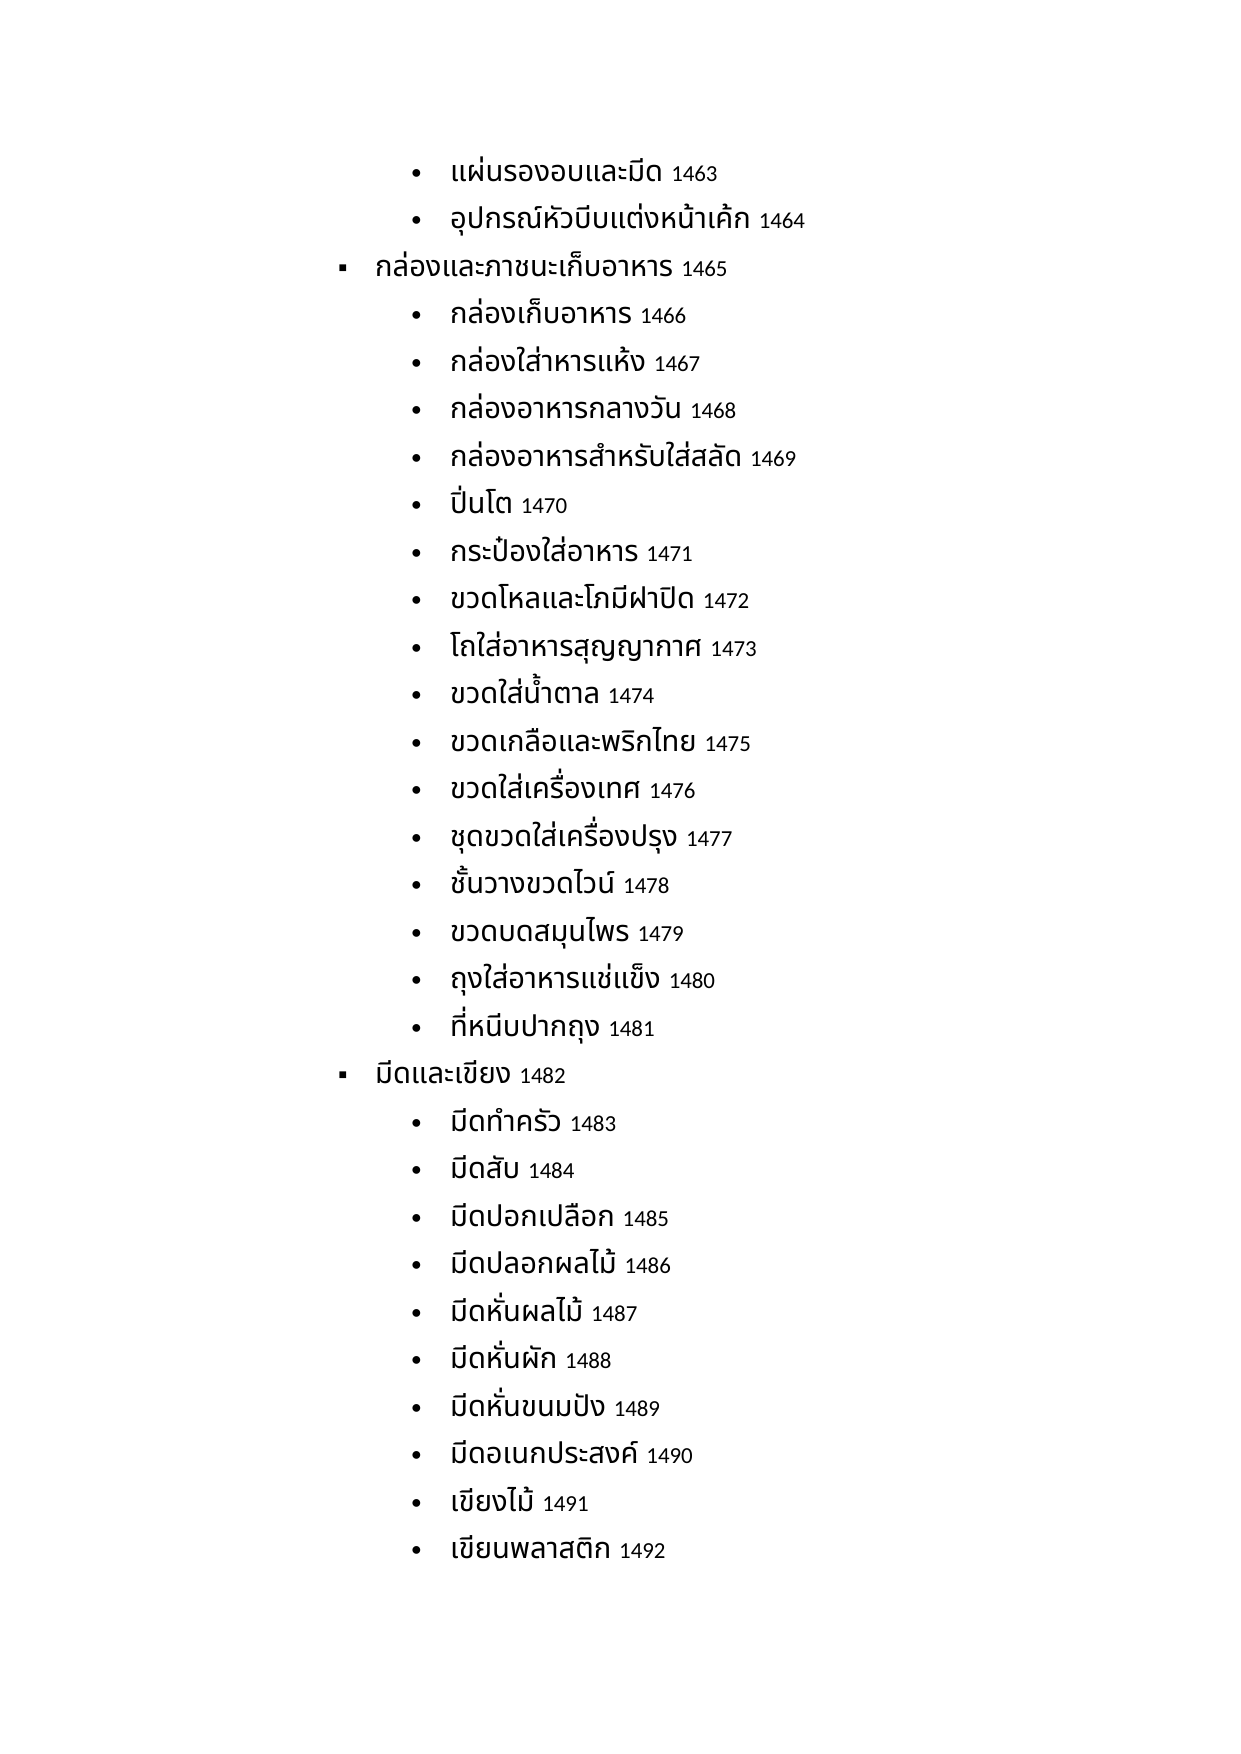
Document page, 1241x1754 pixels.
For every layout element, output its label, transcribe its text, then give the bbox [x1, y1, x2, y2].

list มีดหั่นผลไม้ 1487 [412, 1290, 1090, 1334]
list ขวดบดสมุนไพร 1479 [412, 910, 1090, 954]
list ปิ่นโต 1470 [412, 482, 1090, 527]
list มีดปลอกผลไม้ 1486 [412, 1242, 1090, 1287]
list กล่องและภาชนะเก็บอาหาร 1465 [337, 245, 1090, 289]
list กระป๋องใส่อาหาร 1471 [412, 530, 1090, 574]
list แผ่นรองอบและมีด 1463 [412, 150, 1090, 194]
list ที่หนีบปากถุง 1481 [412, 1005, 1090, 1049]
list ถุงใส่อาหารแช่แข็ง 1480 [412, 957, 1090, 1002]
list กล่องอาหารสำหรับใส่สลัด 1469 [412, 435, 1090, 479]
list กล่องใส่าหารแห้ง 1467 [412, 340, 1090, 384]
list ขวดใส่น้ำตาล 1474 [412, 672, 1090, 717]
list ชุดขวดใส่เครื่องปรุง 1477 [412, 815, 1090, 859]
list เขียงไม้ 1491 [412, 1480, 1090, 1524]
list ขวดโหลและโภมีฝาปิด 1472 [412, 577, 1090, 622]
list ขวดเกลือและพริกไทย 1475 [412, 720, 1090, 764]
list กล่องเก็บอาหาร 1466 [412, 292, 1090, 337]
list ชั้นวางขวดไวน์ 1478 [412, 862, 1090, 907]
list มีดและเขียง 1482 [337, 1052, 1090, 1097]
list มีดทำครัว 1483 [412, 1100, 1090, 1144]
list เขียนพลาสติก 1492 [412, 1527, 1090, 1572]
list มีดปอกเปลือก 1485 [412, 1195, 1090, 1239]
list มีดสับ 1484 [412, 1147, 1090, 1192]
list อุปกรณ์หัวบีบแต่งหน้าเค้ก 1464 [412, 197, 1090, 242]
list ขวดใส่เครื่องเทศ 1476 [412, 767, 1090, 812]
list มีดหั่นผัก 1488 [412, 1337, 1090, 1382]
list มีดอเนกประสงค์ 1490 [412, 1432, 1090, 1477]
list กล่องอาหารกลางวัน 1468 [412, 387, 1090, 432]
list มีดหั่นขนมปัง 1489 [412, 1385, 1090, 1429]
list โถใส่อาหารสุญญากาศ 1473 [412, 625, 1090, 669]
